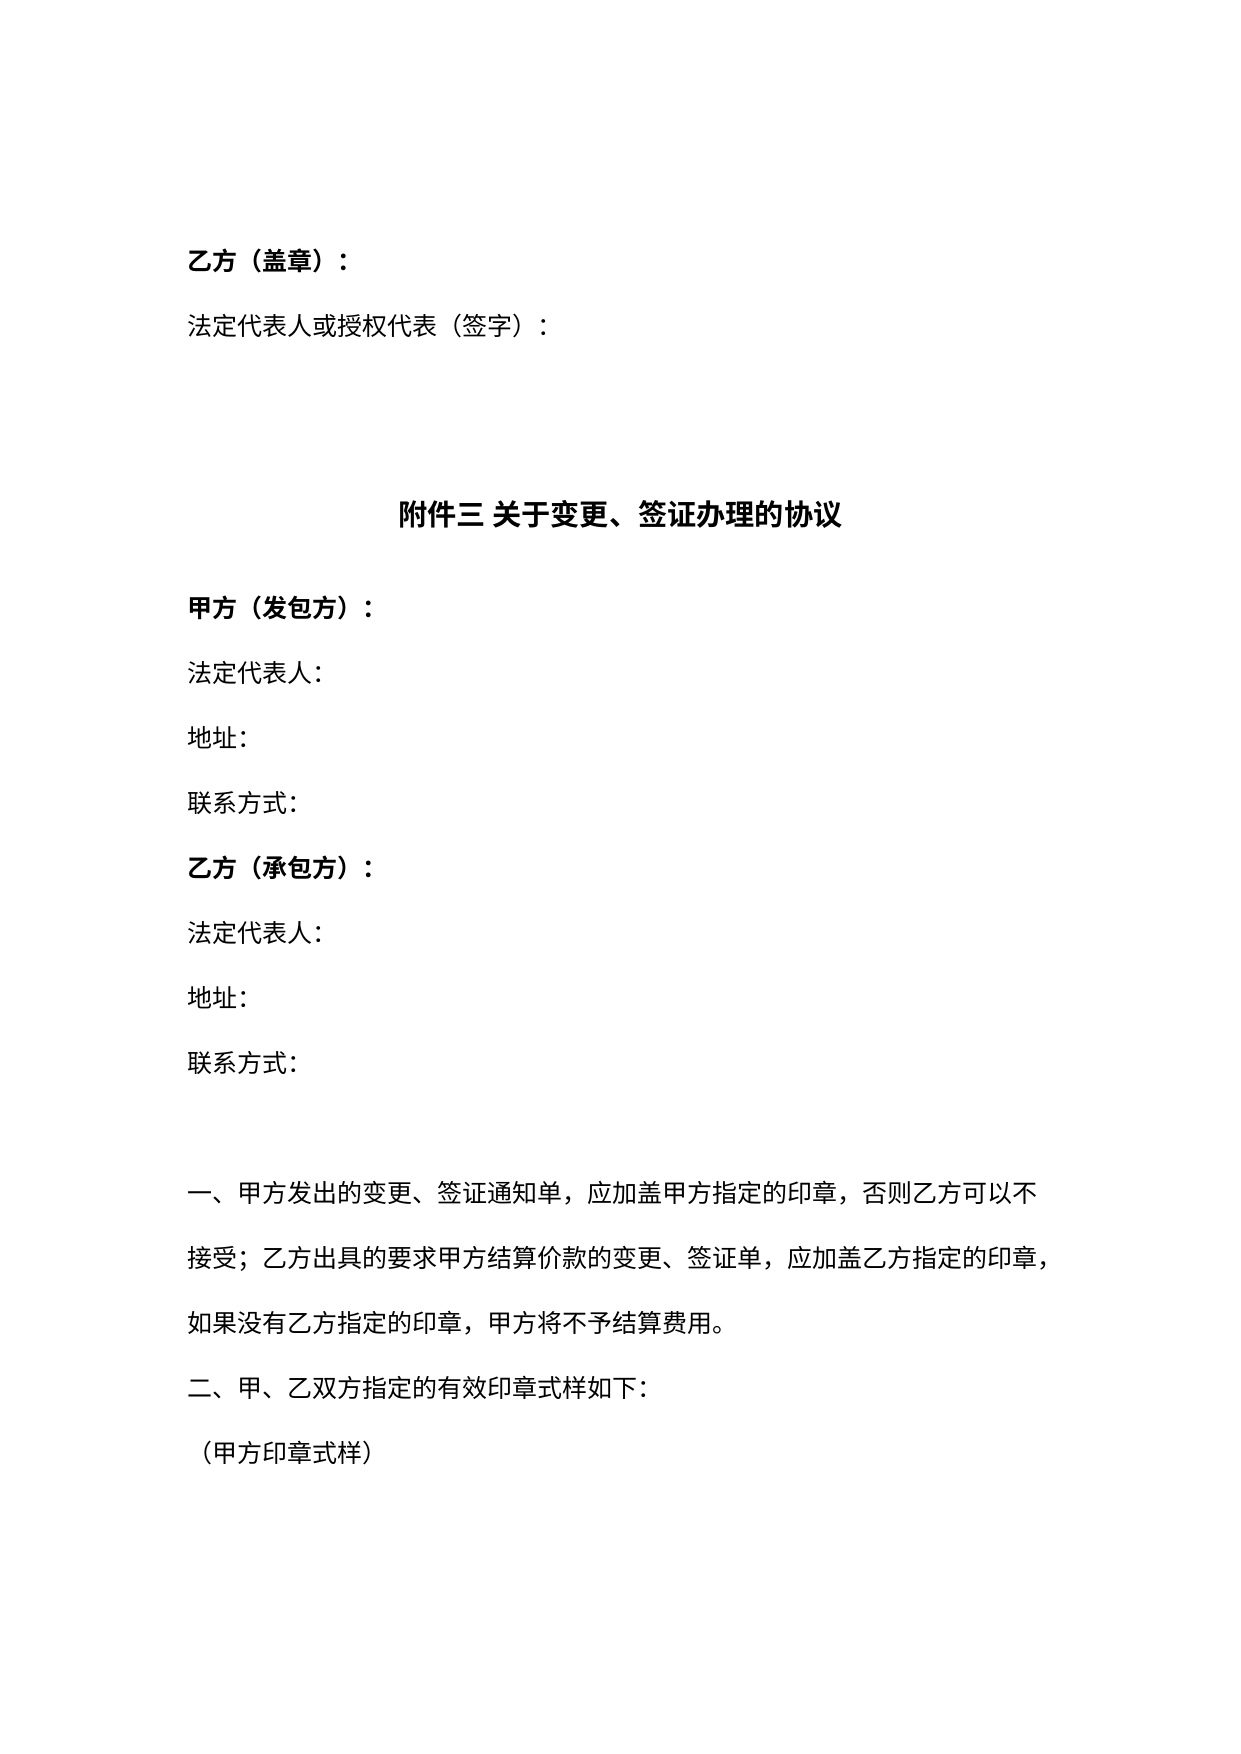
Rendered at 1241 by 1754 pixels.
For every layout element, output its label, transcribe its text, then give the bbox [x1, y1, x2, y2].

text 一、甲方发出的变更、签证通知单，应加盖甲方指定的印章，否则乙方可以不接受；乙方出具的要求甲方结算价款的变更、签证单，应加盖乙方指定的印章，如果没有乙方指定的印章，甲方将不予结算费用。 [187, 1159, 1053, 1354]
text 法定代表人： [187, 899, 1053, 964]
text 甲方（发包方）： [187, 574, 1053, 639]
text 地址： [187, 704, 1053, 769]
text 地址： [187, 964, 1053, 1029]
text 联系方式： [187, 1029, 1053, 1094]
text 法定代表人或授权代表（签字）： [187, 292, 1053, 357]
text 乙方（盖章）： [187, 162, 1053, 292]
text 法定代表人： [187, 639, 1053, 704]
text 乙方（承包方）： [187, 834, 1053, 899]
subtitle 附件三 关于变更、签证办理的协议 [187, 480, 1053, 545]
text 二、甲、乙双方指定的有效印章式样如下： [187, 1354, 1053, 1419]
text （甲方印章式样） [187, 1419, 1053, 1484]
text 联系方式： [187, 769, 1053, 834]
